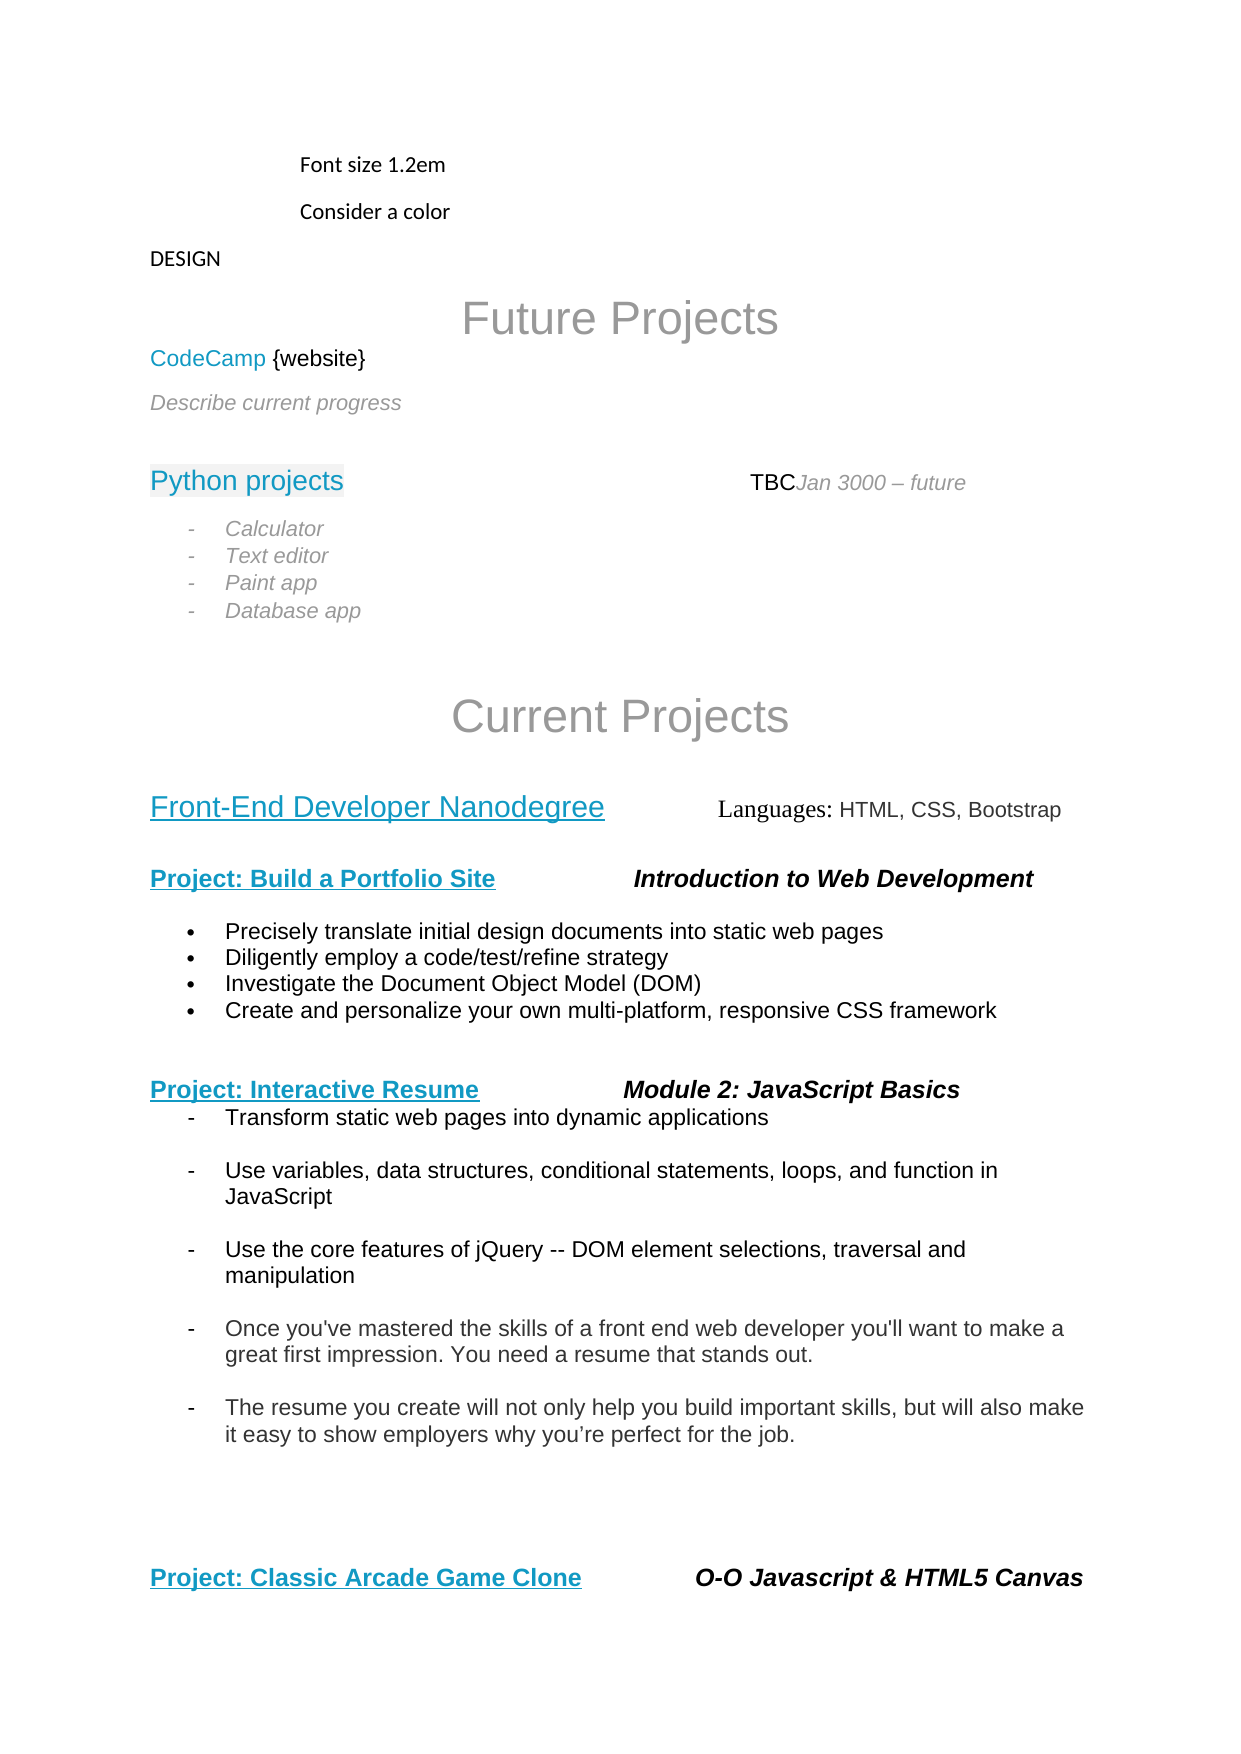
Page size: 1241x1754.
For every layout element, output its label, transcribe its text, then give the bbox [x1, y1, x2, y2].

subtitle Current Projects [150, 688, 1090, 742]
list Investigate the Document Object Model (DOM) [187, 970, 1090, 997]
text Describe current progress [150, 390, 1090, 415]
text Front-End Developer Nanodegree Languages: HTML, CSS, Bootstrap [150, 789, 1090, 824]
text Font size 1.2em [150, 150, 1090, 178]
list Use variables, data structures, conditional statements, loops, and function in JavaScript [187, 1157, 1090, 1210]
list Diligently employ a code/test/refine strategy [187, 944, 1090, 970]
list Calculator [187, 516, 1090, 541]
subtitle Future Projects [150, 291, 1090, 344]
list Create and personalize your own multi-platform, responsive CSS framework [187, 997, 1090, 1023]
text Consider a color [150, 197, 1090, 225]
list Paint app [187, 570, 1090, 596]
subtitle Project: Interactive Resume Module 2: JavaScript Basics [150, 1070, 1090, 1104]
list Text editor [187, 543, 1090, 568]
list Database app [187, 597, 1090, 623]
list Precisely translate initial design documents into static web pages [187, 918, 1090, 944]
list Once you've mastered the skills of a front end web developer you'll want to make a great first impression. You need a resume that stands out. [187, 1315, 1090, 1368]
text Python projects TBCJan 3000 – future [344, 464, 1090, 497]
text CodeCamp {website} [150, 344, 1090, 371]
subtitle Project: Build a Portfolio Site Introduction to Web Development [150, 858, 1090, 893]
list The resume you create will not only help you build important skills, but will also make it easy to show employers why you’re perfect for the job. [187, 1394, 1090, 1447]
list Transform static web pages into dynamic applications [187, 1104, 1090, 1131]
text DESIGN [150, 244, 1090, 272]
subtitle Project: Classic Arcade Game Clone O-O Javascript & HTML5 Canvas [150, 1557, 1090, 1591]
list Use the core features of jQuery -- DOM element selections, traversal and manipulation [187, 1236, 1090, 1289]
